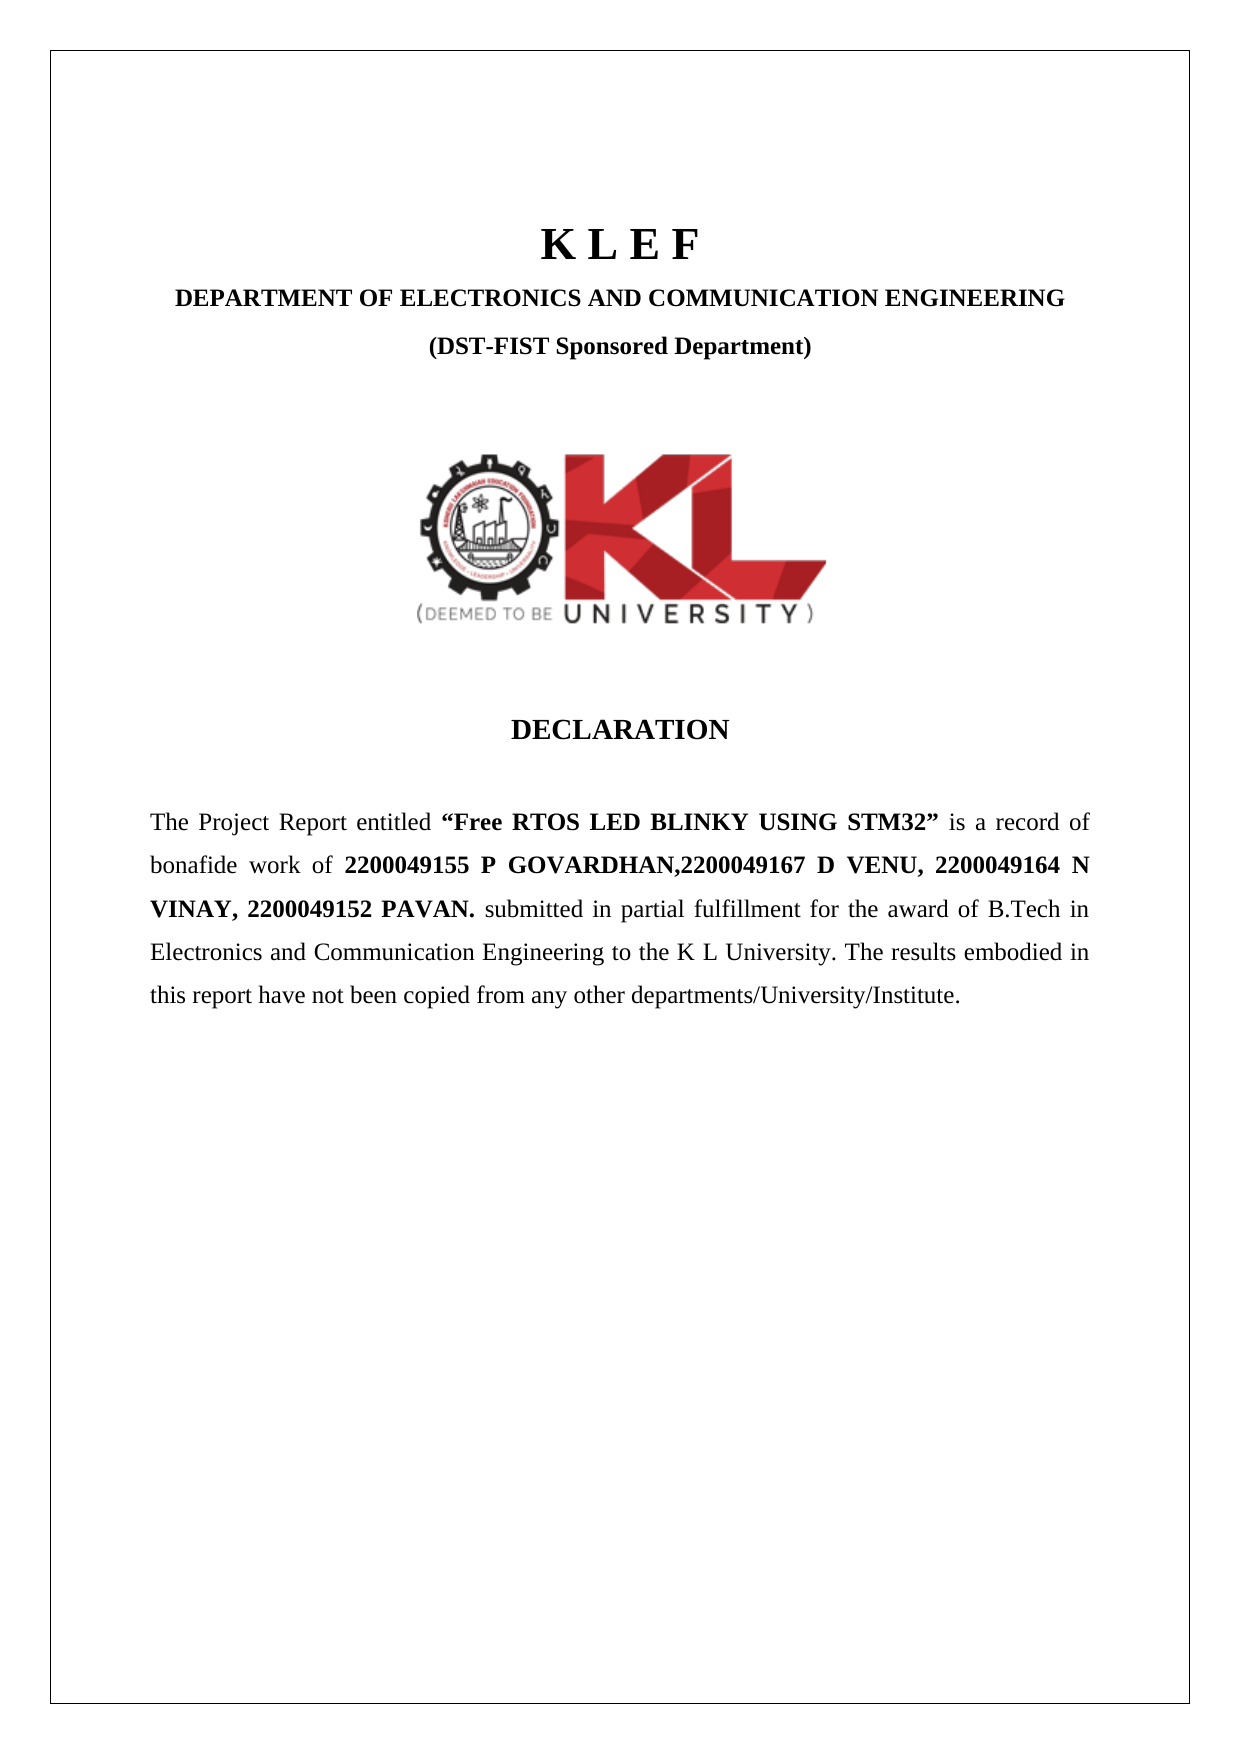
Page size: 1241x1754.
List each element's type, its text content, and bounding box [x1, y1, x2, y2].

text DEPARTMENT OF ELECTRONICS AND COMMUNICATION ENGINEERING [150, 283, 1090, 312]
picture [413, 447, 827, 625]
text K L E F [150, 217, 1090, 269]
text DECLARATION [150, 712, 1090, 745]
text The Project Report entitled “Free RTOS LED BLINKY USING STM32” is a record of bonafide work of 2200049155 P GOVARDHAN,2200049167 D VENU, 2200049164 N VINAY, 2200049152 PAVAN. submitted in partial fulfillment for the award of B.Tech in Electronics and Communication Engineering to the K L University. The results embodied in this report have not been copied from any other departments/University/Institute. [150, 807, 1090, 1009]
text (DST-FIST Sponsored Department) [150, 331, 1090, 360]
